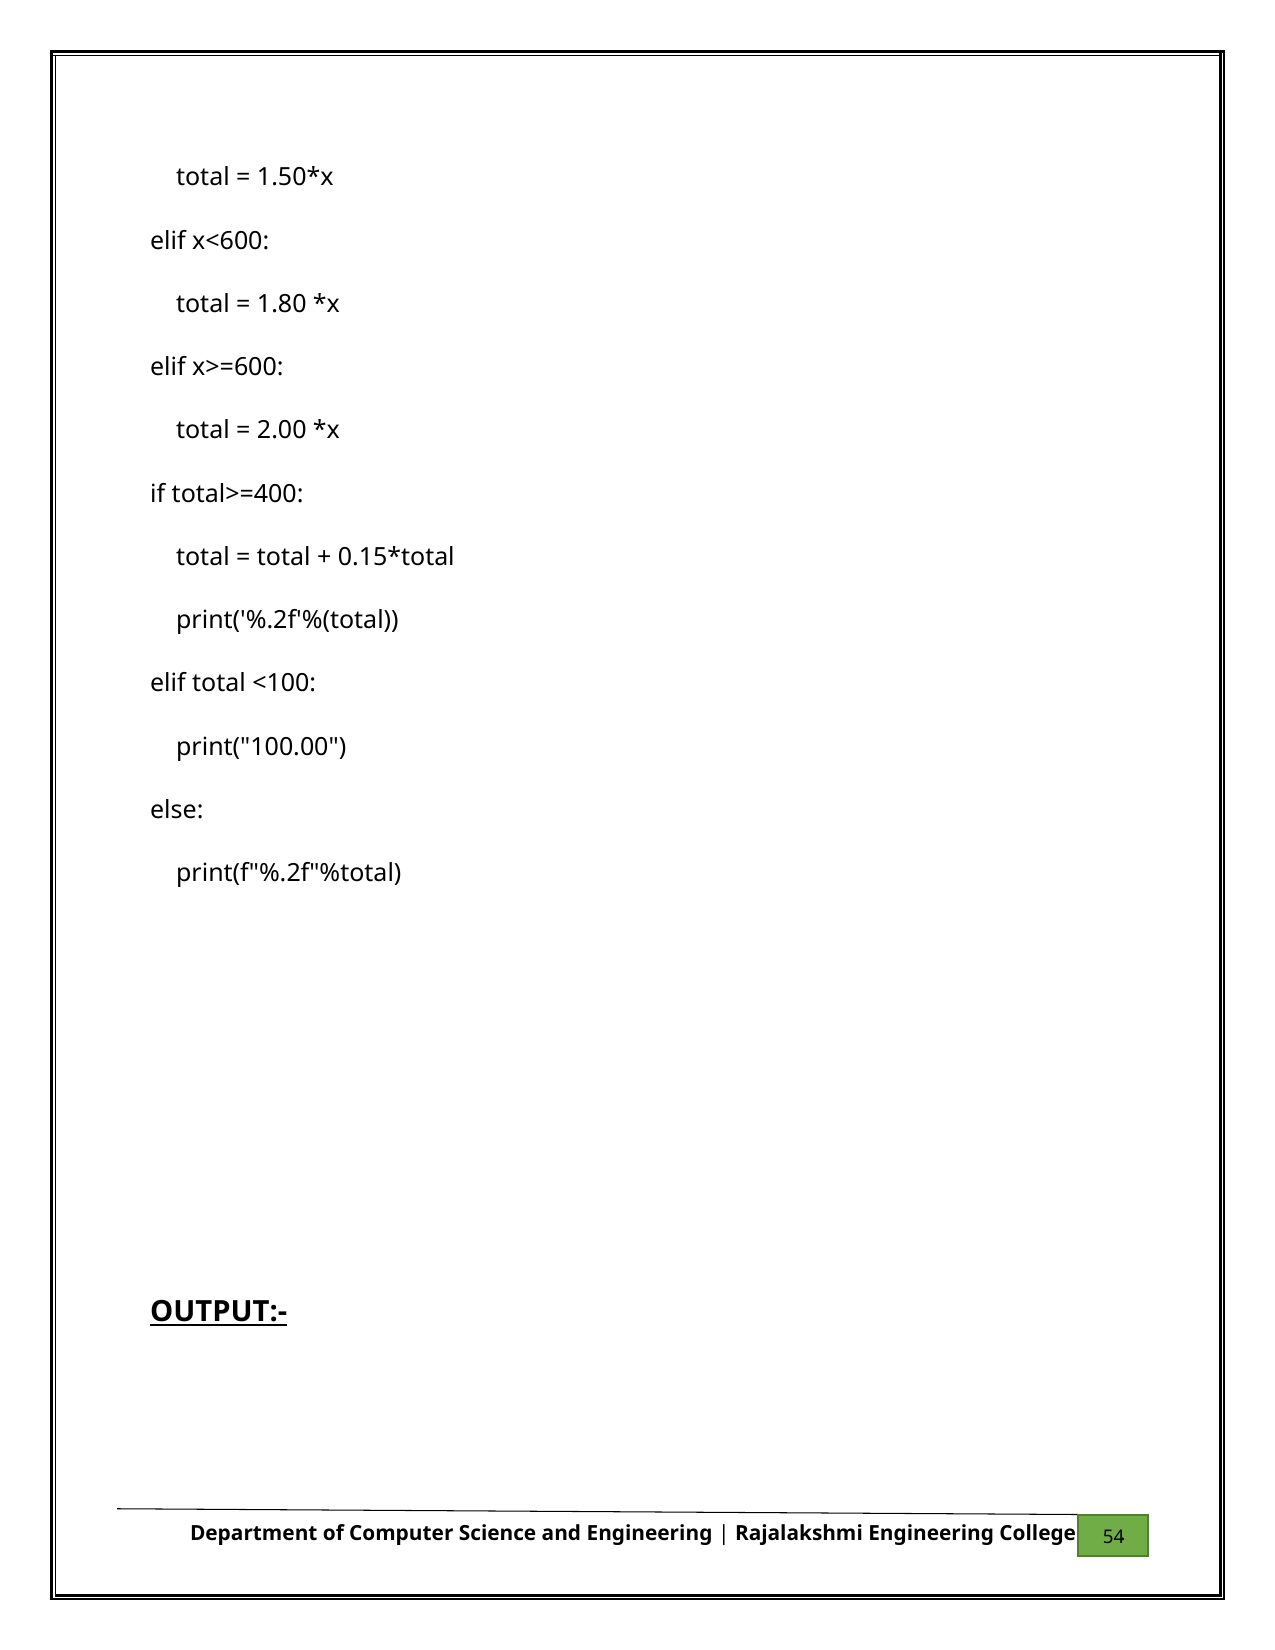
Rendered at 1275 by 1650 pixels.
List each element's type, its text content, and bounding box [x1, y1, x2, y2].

text total = 1.50*x [150, 159, 1125, 193]
text elif x<600: [150, 222, 1125, 256]
text elif x>=600: [150, 349, 1125, 383]
text OUTPUT:- [150, 1291, 1125, 1330]
text total = 2.00 *x [150, 412, 1125, 446]
text print('%.2f'%(total)) [150, 602, 1125, 636]
text total = 1.80 *x [150, 286, 1125, 319]
text print("100.00") [150, 728, 1125, 762]
text else: [150, 791, 1125, 825]
text if total>=400: [150, 475, 1125, 509]
text total = total + 0.15*total [150, 538, 1125, 572]
text print(f"%.2f"%total) [150, 854, 1125, 889]
text elif total <100: [150, 665, 1125, 699]
